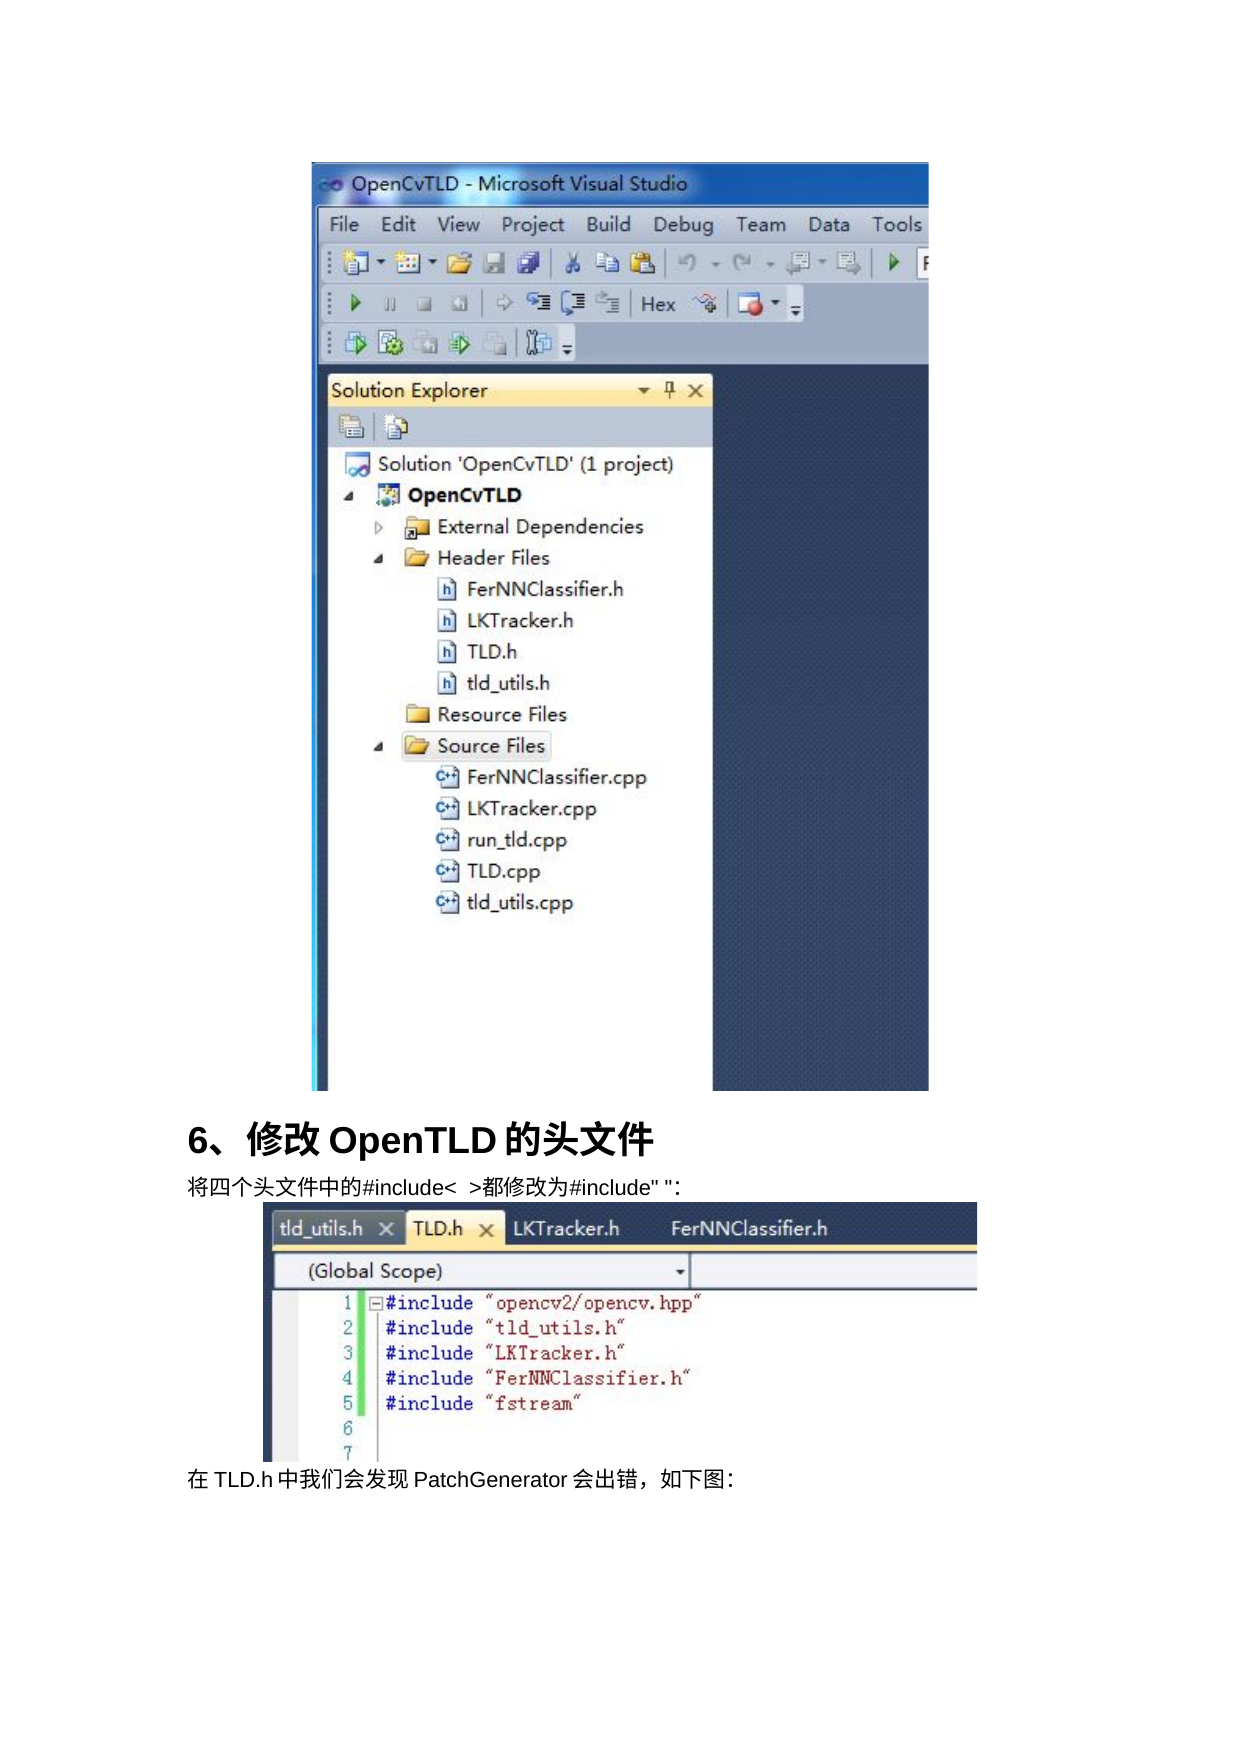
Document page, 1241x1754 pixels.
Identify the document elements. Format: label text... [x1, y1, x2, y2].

picture [311, 162, 929, 1091]
text 在TLD.h中我们会发现PatchGenerator会出错，如下图： [187, 1462, 1053, 1494]
text 6、修改OpenTLD的头文件 [187, 1104, 1053, 1169]
picture [263, 1202, 978, 1462]
text 将四个头文件中的#include< >都修改为#include" "： [187, 1169, 1053, 1202]
